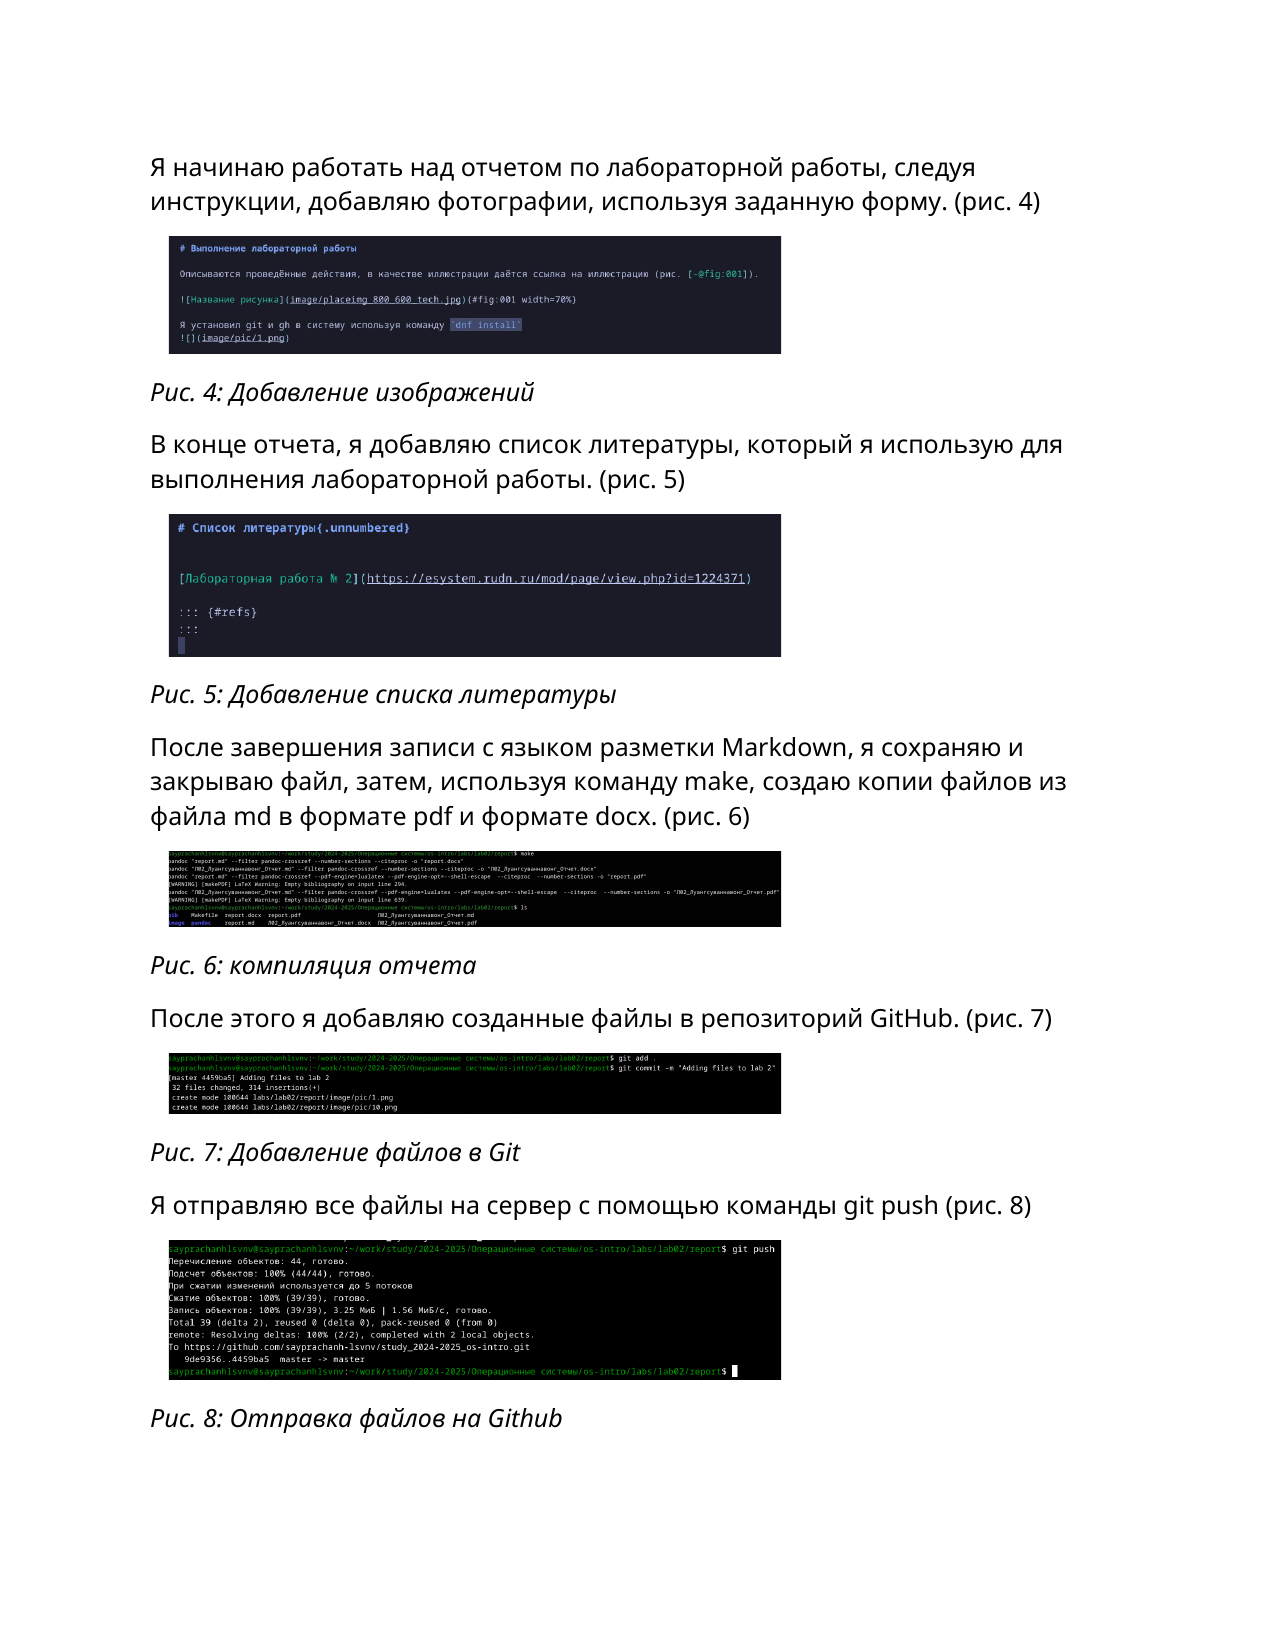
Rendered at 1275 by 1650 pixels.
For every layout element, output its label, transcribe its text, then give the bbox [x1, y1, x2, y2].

text После завершения записи с языком разметки Markdown, я сохраняю и закрываю файл, затем, используя команду make, создаю копии файлов из файла md в формате pdf и формате docx. (рис. 6) [150, 730, 1125, 832]
text После этого я добавляю созданные файлы в репозиторий GitHub. (рис. 7) [150, 1001, 1125, 1034]
picture [168, 514, 782, 657]
text Рис. 4: Добавление изображений [150, 374, 1125, 408]
picture [168, 851, 782, 927]
text Я отправляю все файлы на сервер с помощью команды git push (рис. 8) [150, 1188, 1125, 1222]
text Рис. 8: Отправка файлов на Github [150, 1401, 1125, 1435]
text Рис. 6: компиляция отчета [150, 948, 1125, 982]
text Я начинаю работать над отчетом по лабораторной работы, следуя инструкции, добавляю фотографии, используя заданную форму. (рис. 4) [150, 150, 1125, 218]
text Рис. 5: Добавление списка литературы [150, 677, 1125, 711]
picture [168, 1240, 782, 1380]
text В конце отчета, я добавляю список литературы, который я использую для выполнения лабораторной работы. (рис. 5) [150, 427, 1125, 495]
text Рис. 7: Добавление файлов в Git [150, 1135, 1125, 1169]
picture [168, 236, 782, 354]
picture [168, 1053, 782, 1114]
